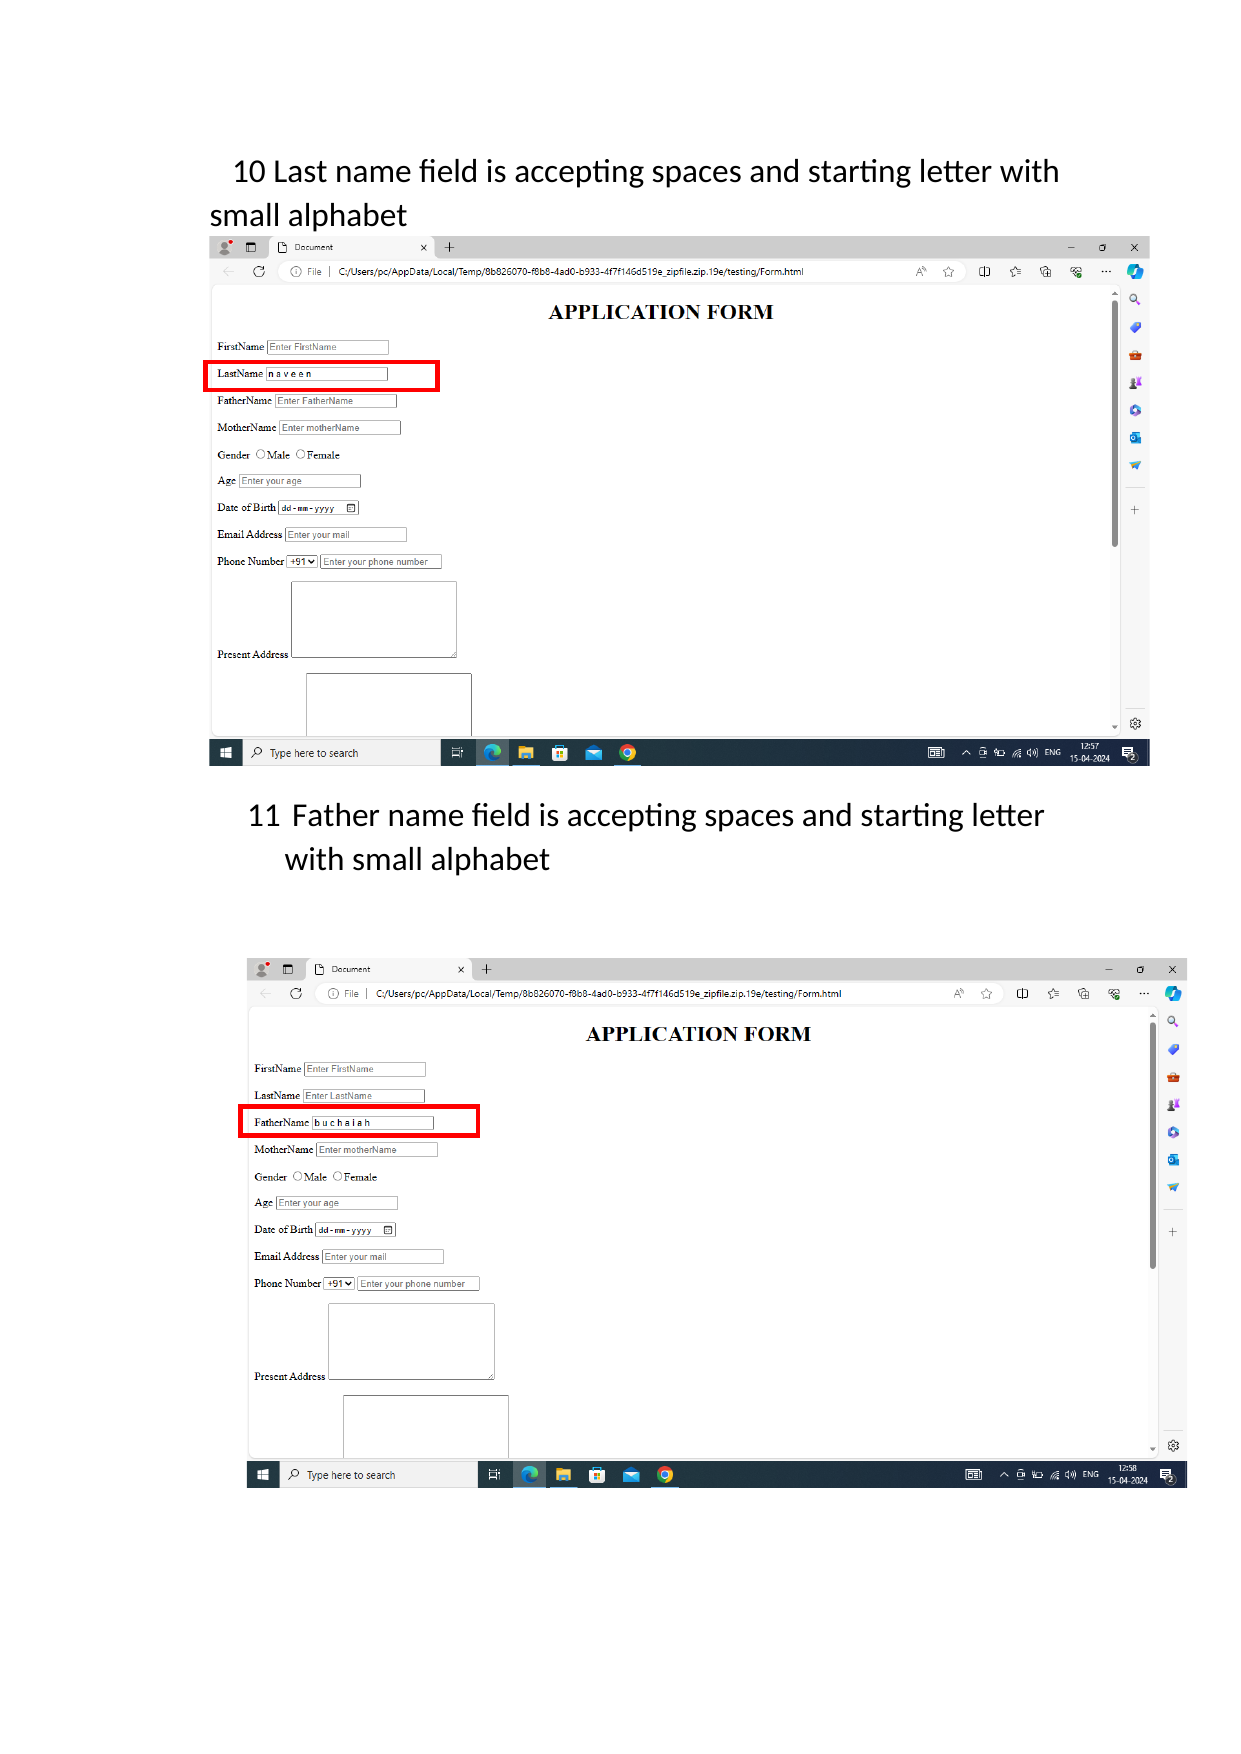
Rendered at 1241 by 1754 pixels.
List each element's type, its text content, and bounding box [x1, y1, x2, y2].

list Father name field is accepting spaces and starting letter with small alphabet [247, 794, 1090, 878]
text 10 Last name field is accepting spaces and starting letter with small alphabet [209, 150, 1090, 236]
picture [209, 236, 1150, 766]
picture [209, 364, 435, 388]
picture [246, 958, 1188, 1488]
picture [246, 1109, 476, 1133]
